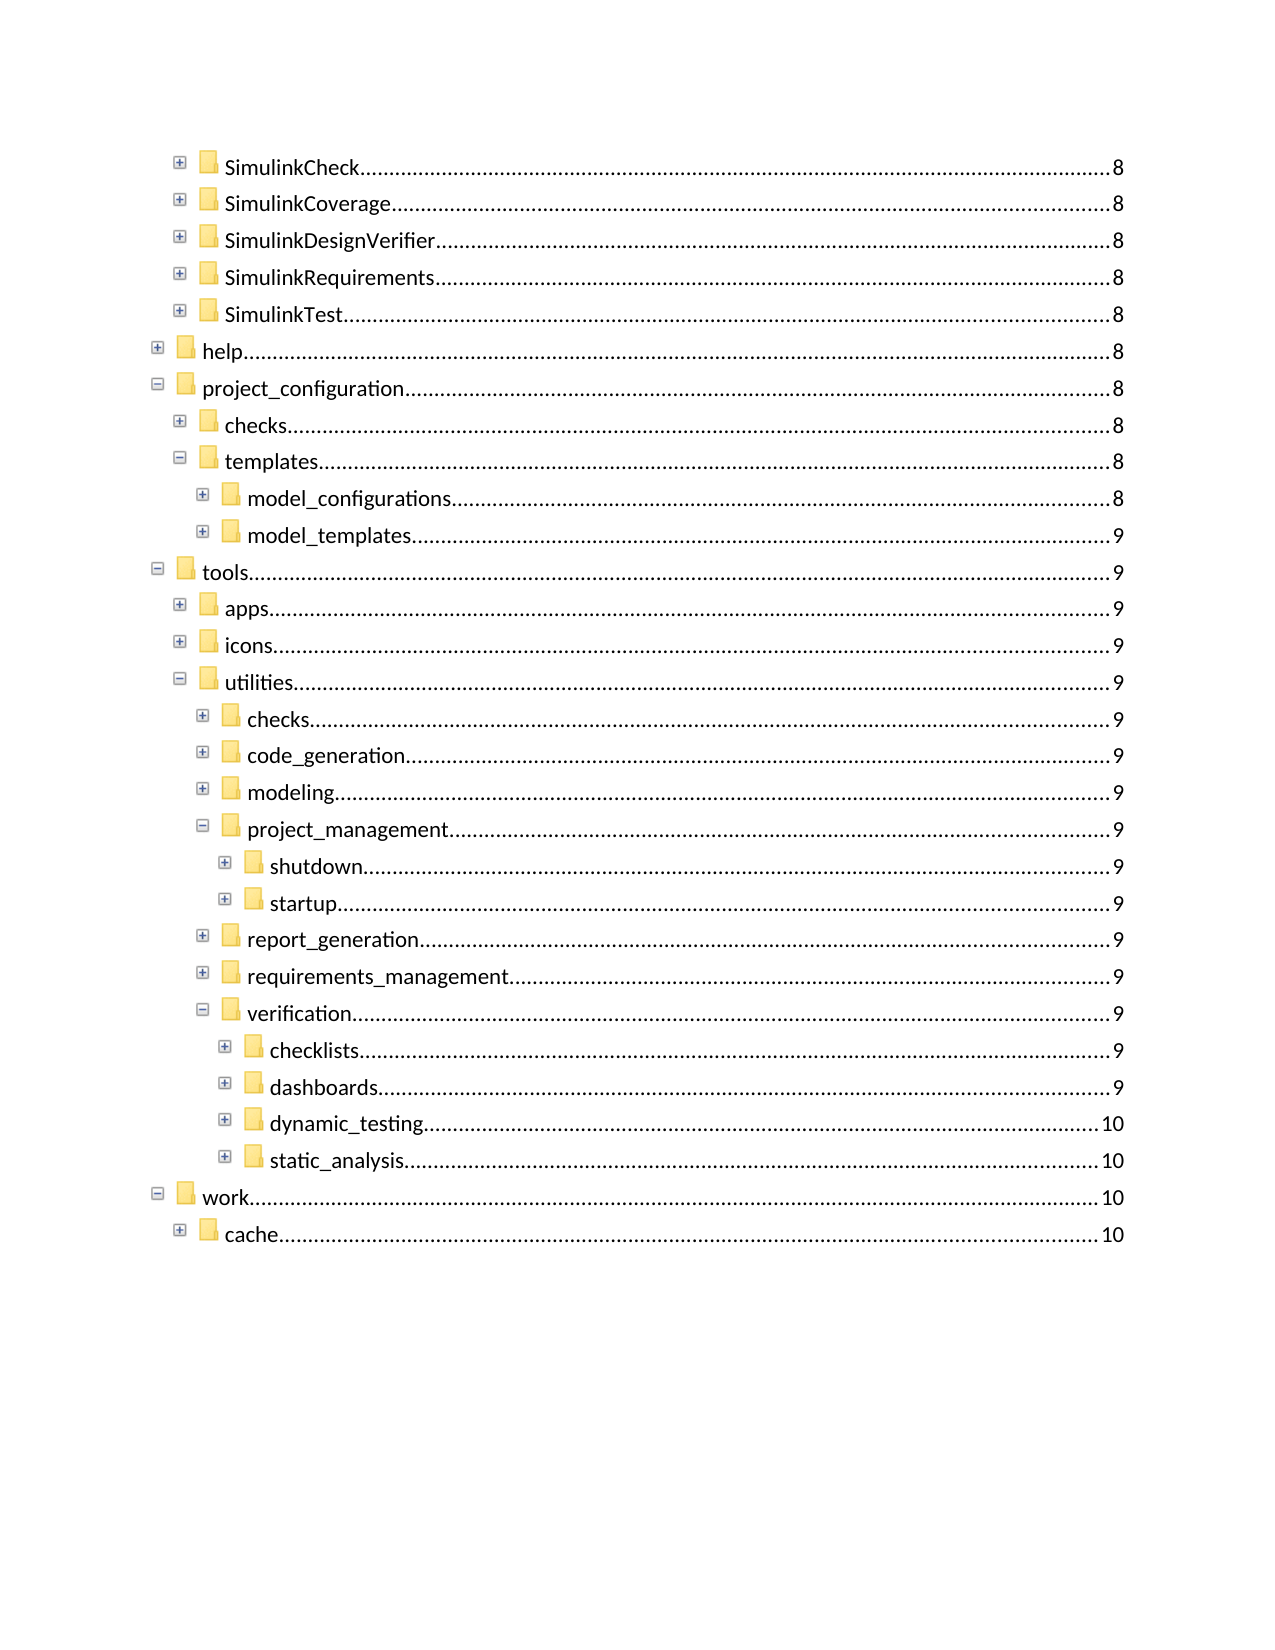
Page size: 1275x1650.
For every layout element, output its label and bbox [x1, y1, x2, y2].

picture [172, 408, 220, 433]
picture [172, 149, 220, 175]
picture [172, 665, 220, 691]
picture [172, 1217, 220, 1242]
picture [172, 186, 220, 212]
picture [172, 628, 220, 654]
picture [195, 481, 242, 507]
picture [150, 334, 197, 360]
picture [172, 445, 220, 470]
picture [172, 592, 220, 617]
picture [217, 886, 265, 911]
picture [217, 1106, 265, 1132]
picture [150, 371, 197, 396]
picture [195, 996, 242, 1022]
picture [172, 223, 220, 249]
picture [150, 555, 197, 580]
picture [195, 923, 242, 948]
picture [150, 1180, 197, 1206]
picture [195, 812, 242, 838]
picture [195, 702, 242, 728]
picture [195, 776, 242, 801]
picture [217, 1143, 265, 1169]
picture [217, 849, 265, 875]
picture [172, 297, 220, 323]
picture [217, 1070, 265, 1095]
picture [195, 518, 242, 544]
picture [172, 260, 220, 286]
picture [195, 739, 242, 764]
picture [195, 959, 242, 985]
picture [217, 1033, 265, 1059]
